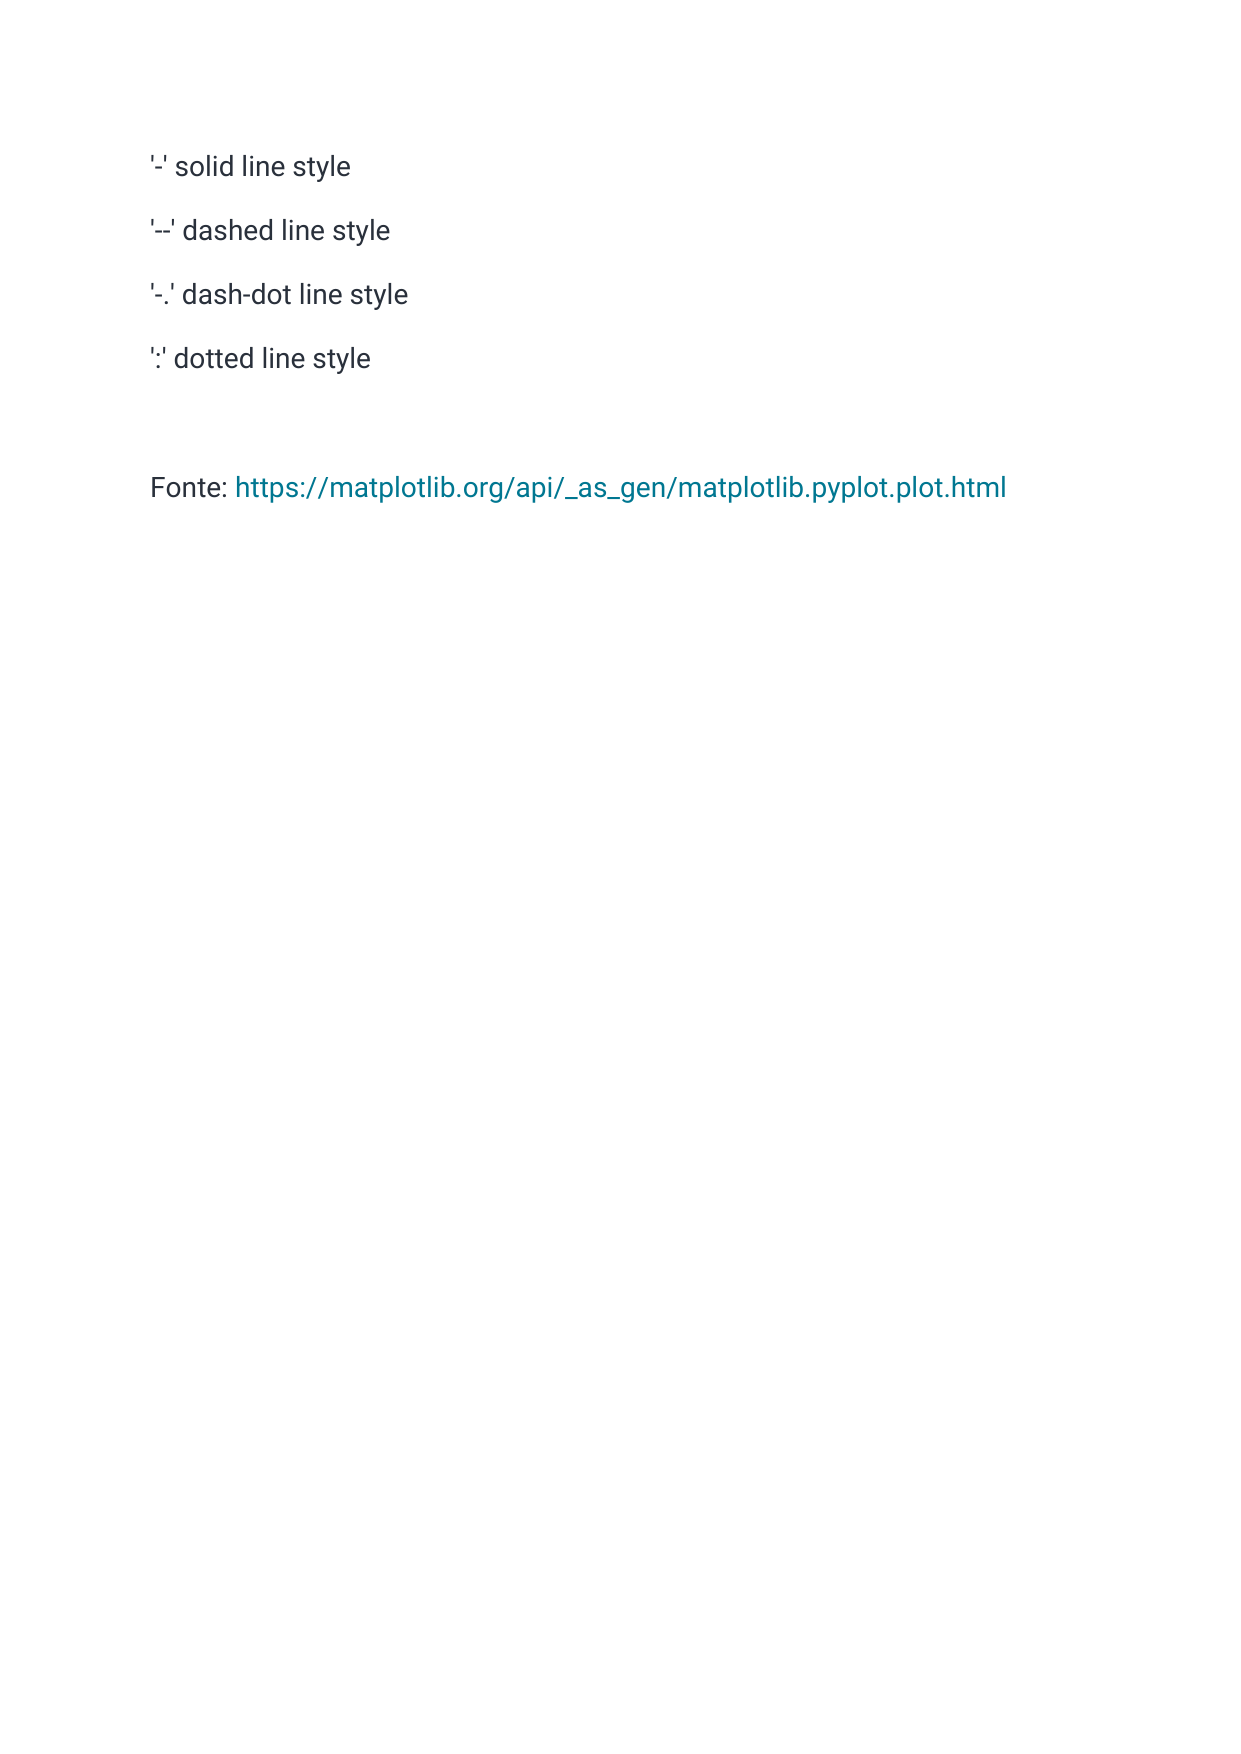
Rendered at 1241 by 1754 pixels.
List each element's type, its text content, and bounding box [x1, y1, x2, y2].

text Fonte: https://matplotlib.org/api/_as_gen/matplotlib.pyplot.plot.html [150, 471, 1090, 504]
text '-.' dash-dot line style [150, 278, 1090, 312]
text '-' solid line style [150, 150, 1090, 183]
text ':' dotted line style [150, 343, 1090, 376]
text '--' dashed line style [150, 214, 1090, 247]
